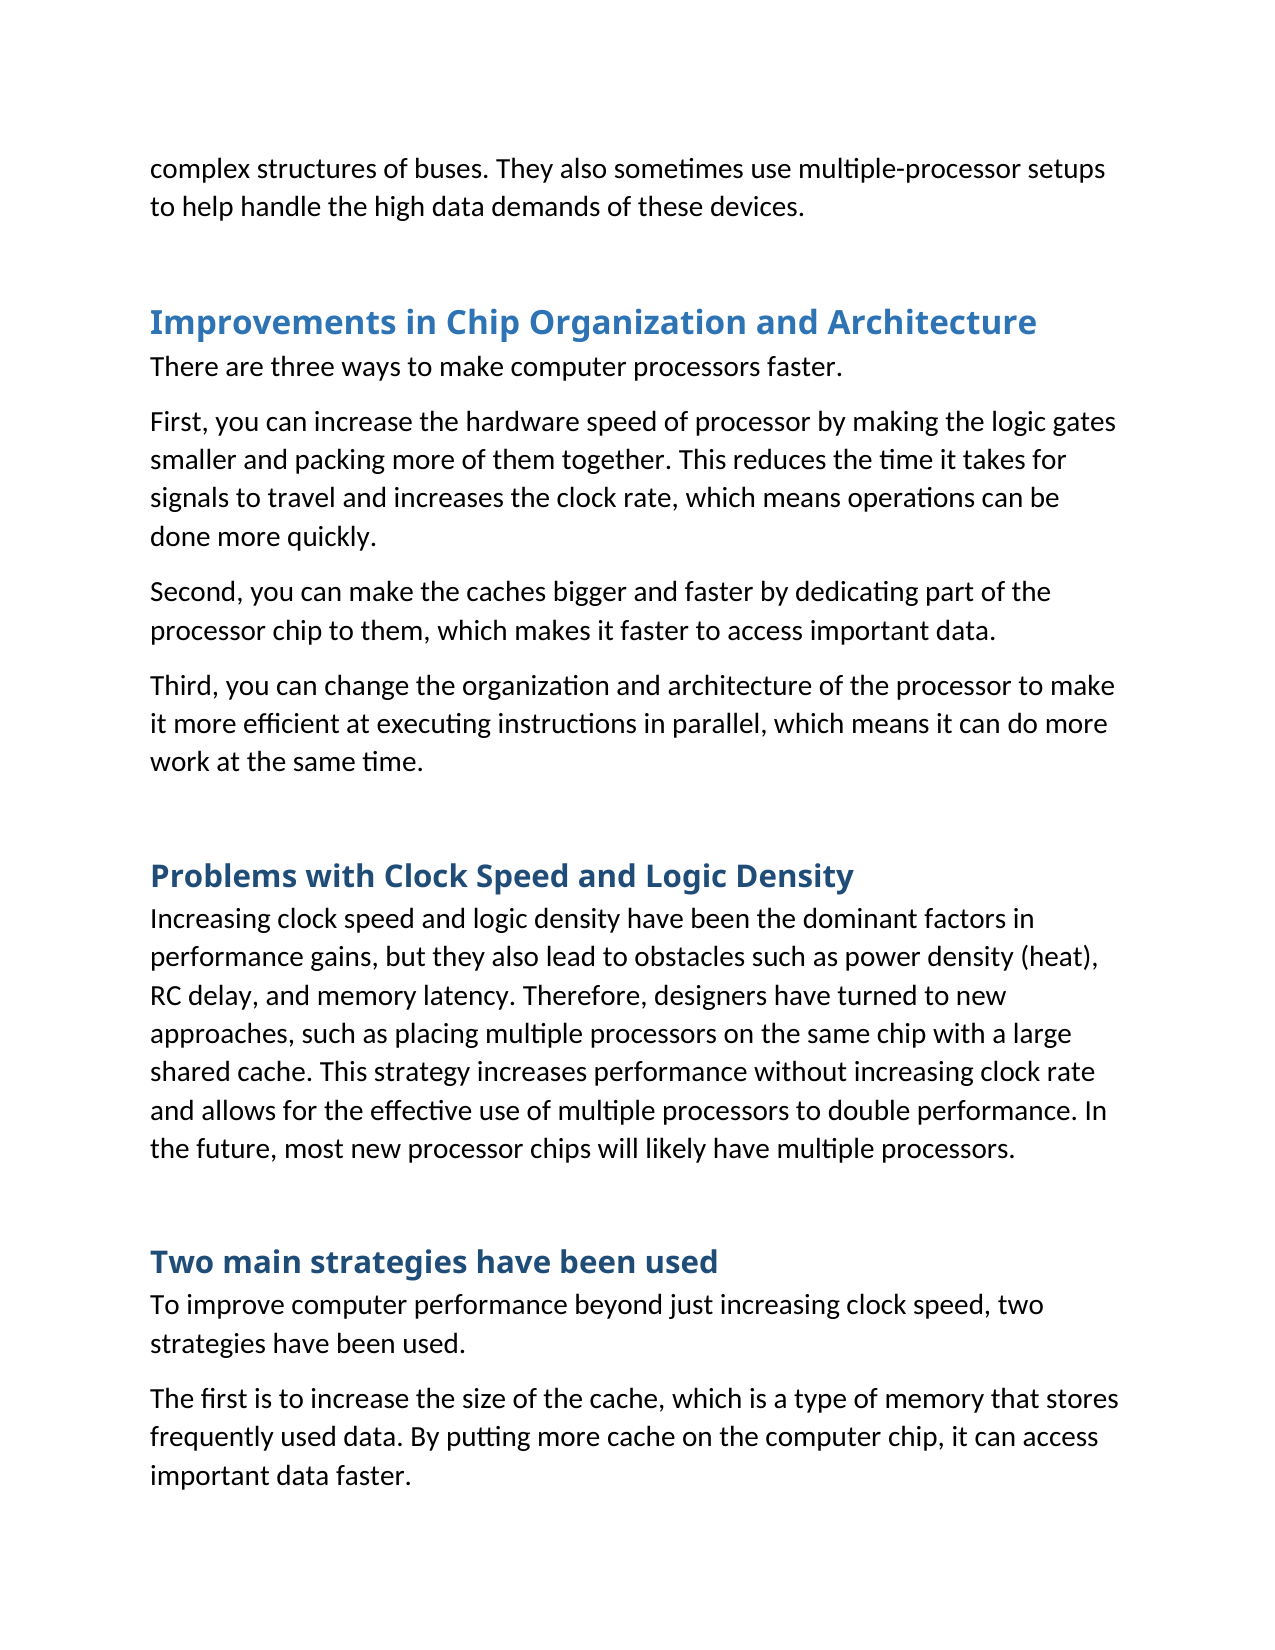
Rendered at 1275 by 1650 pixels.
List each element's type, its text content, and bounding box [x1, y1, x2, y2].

text Second, you can make the caches bigger and faster by dedicating part of the processor chip to them, which makes it faster to access important data. [150, 573, 1125, 647]
subtitle Problems with Clock Speed and Logic Density [150, 854, 1125, 896]
subtitle Two main strategies have been used [150, 1241, 1125, 1283]
text Increasing clock speed and logic density have been the dominant factors in performance gains, but they also lead to obstacles such as power density (heat), RC delay, and memory latency. Therefore, designers have turned to new approaches, such as placing multiple processors on the same chip with a large shared cache. This strategy increases performance without increasing clock rate and allows for the effective use of multiple processors to double performance. In the future, most new processor chips will likely have multiple processors. [150, 900, 1125, 1166]
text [150, 150, 1125, 224]
text To improve computer performance beyond just increasing clock speed, two strategies have been used. [150, 1286, 1125, 1361]
text Third, you can change the organization and architecture of the processor to make it more efficient at executing instructions in parallel, which means it can do more work at the same time. [150, 667, 1125, 779]
text There are three ways to make computer processors faster. [150, 348, 1125, 383]
text The first is to increase the size of the cache, which is a type of memory that stores frequently used data. By putting more cache on the computer chip, it can access important data faster. [150, 1380, 1125, 1492]
subtitle Improvements in Chip Organization and Architecture [150, 299, 1125, 344]
text First, you can increase the hardware speed of processor by making the logic gates smaller and packing more of them together. This reduces the time it takes for signals to travel and increases the clock rate, which means operations can be done more quickly. [150, 403, 1125, 554]
